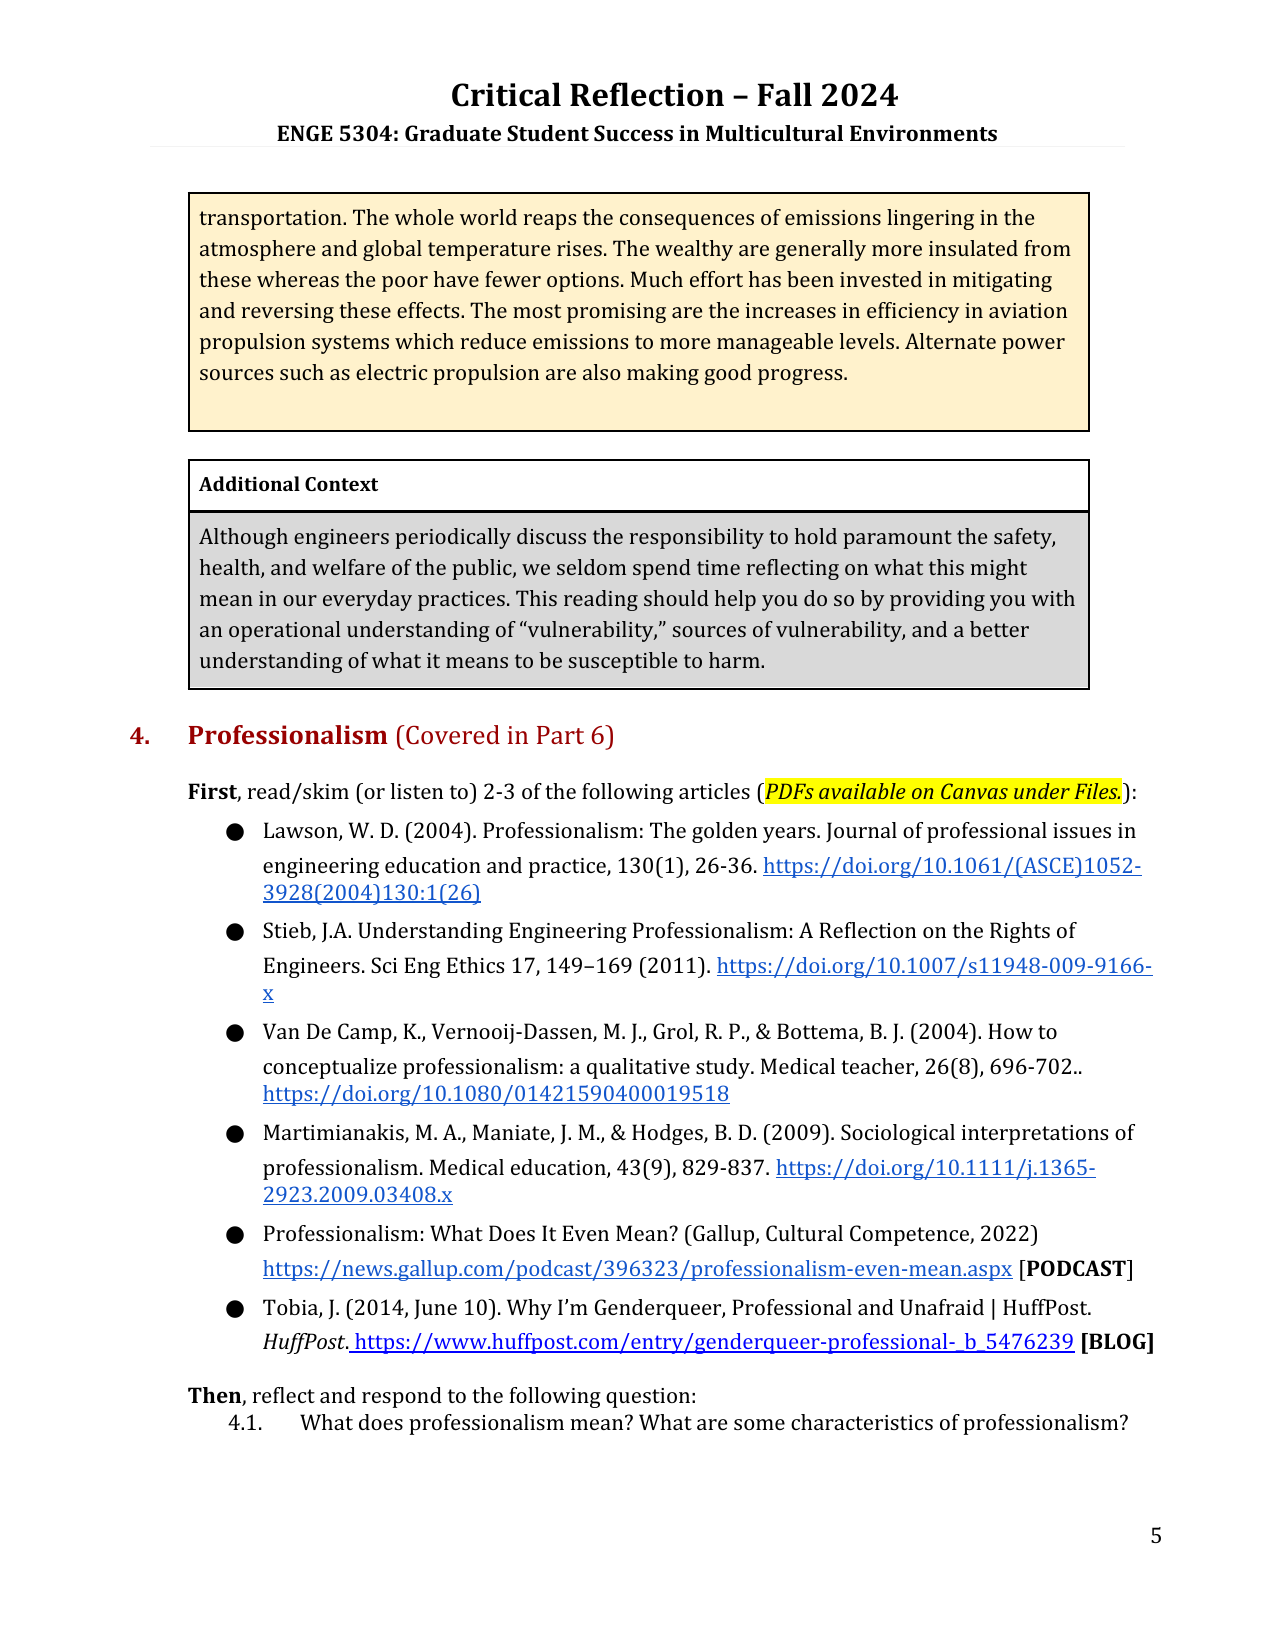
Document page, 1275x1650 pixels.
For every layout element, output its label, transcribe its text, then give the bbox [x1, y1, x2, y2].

table_header Additional Context [190, 461, 1088, 510]
list Lawson, W. D. (2004). Professionalism: The golden years. Journal of professional issues in engineering education and practice, 130(1), 26-36. https://doi.org/10.1061/(ASCE)1052-3928(2004)130:1(26) [225, 804, 1162, 905]
text Then, reflect and respond to the following question: [252, 1382, 1162, 1409]
list Professionalism (Covered in Part 6) [150, 719, 1162, 751]
text First, read/skim (or listen to) 2-3 of the following articles (PDFs available on Canvas under Files.): [187, 777, 1162, 804]
list Martimianakis, M. A., Maniate, J. M., & Hodges, B. D. (2009). Sociological interpretations of professionalism. Medical education, 43(9), 829-837. https://doi.org/10.1111/j.1365-2923.2009.03408.x [225, 1106, 1162, 1207]
list Tobia, J. (2014, June 10). Why I’m Genderqueer, Professional and Unafraid | HuffPost. HuffPost. https://www.huffpost.com/entry/genderqueer-professional-_b_5476239 [BLOG] [225, 1281, 1162, 1355]
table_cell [190, 194, 1088, 430]
table_cell Although engineers periodically discuss the responsibility to hold paramount the safety, health, and welfare of the public, we seldom spend time reflecting on what this might mean in our everyday practices. This reading should help you do so by providing you with an operational understanding of “vulnerability,” sources of vulnerability, and a better understanding of what it means to be susceptible to harm. [190, 513, 1088, 687]
list Professionalism: What Does It Even Mean? (Gallup, Cultural Competence, 2022) https://news.gallup.com/podcast/396323/professionalism-even-mean.aspx [PODCAST] [225, 1207, 1162, 1281]
list What does professionalism mean? What are some characteristics of professionalism? [262, 1409, 1162, 1436]
list Van De Camp, K., Vernooij-Dassen, M. J., Grol, R. P., & Bottema, B. J. (2004). How to conceptualize professionalism: a qualitative study. Medical teacher, 26(8), 696-702.. https://doi.org/10.1080/01421590400019518 [225, 1006, 1162, 1106]
list Stieb, J.A. Understanding Engineering Professionalism: A Reflection on the Rights of Engineers. Sci Eng Ethics 17, 149–169 (2011). https://doi.org/10.1007/s11948-009-9166-x [225, 905, 1162, 1006]
